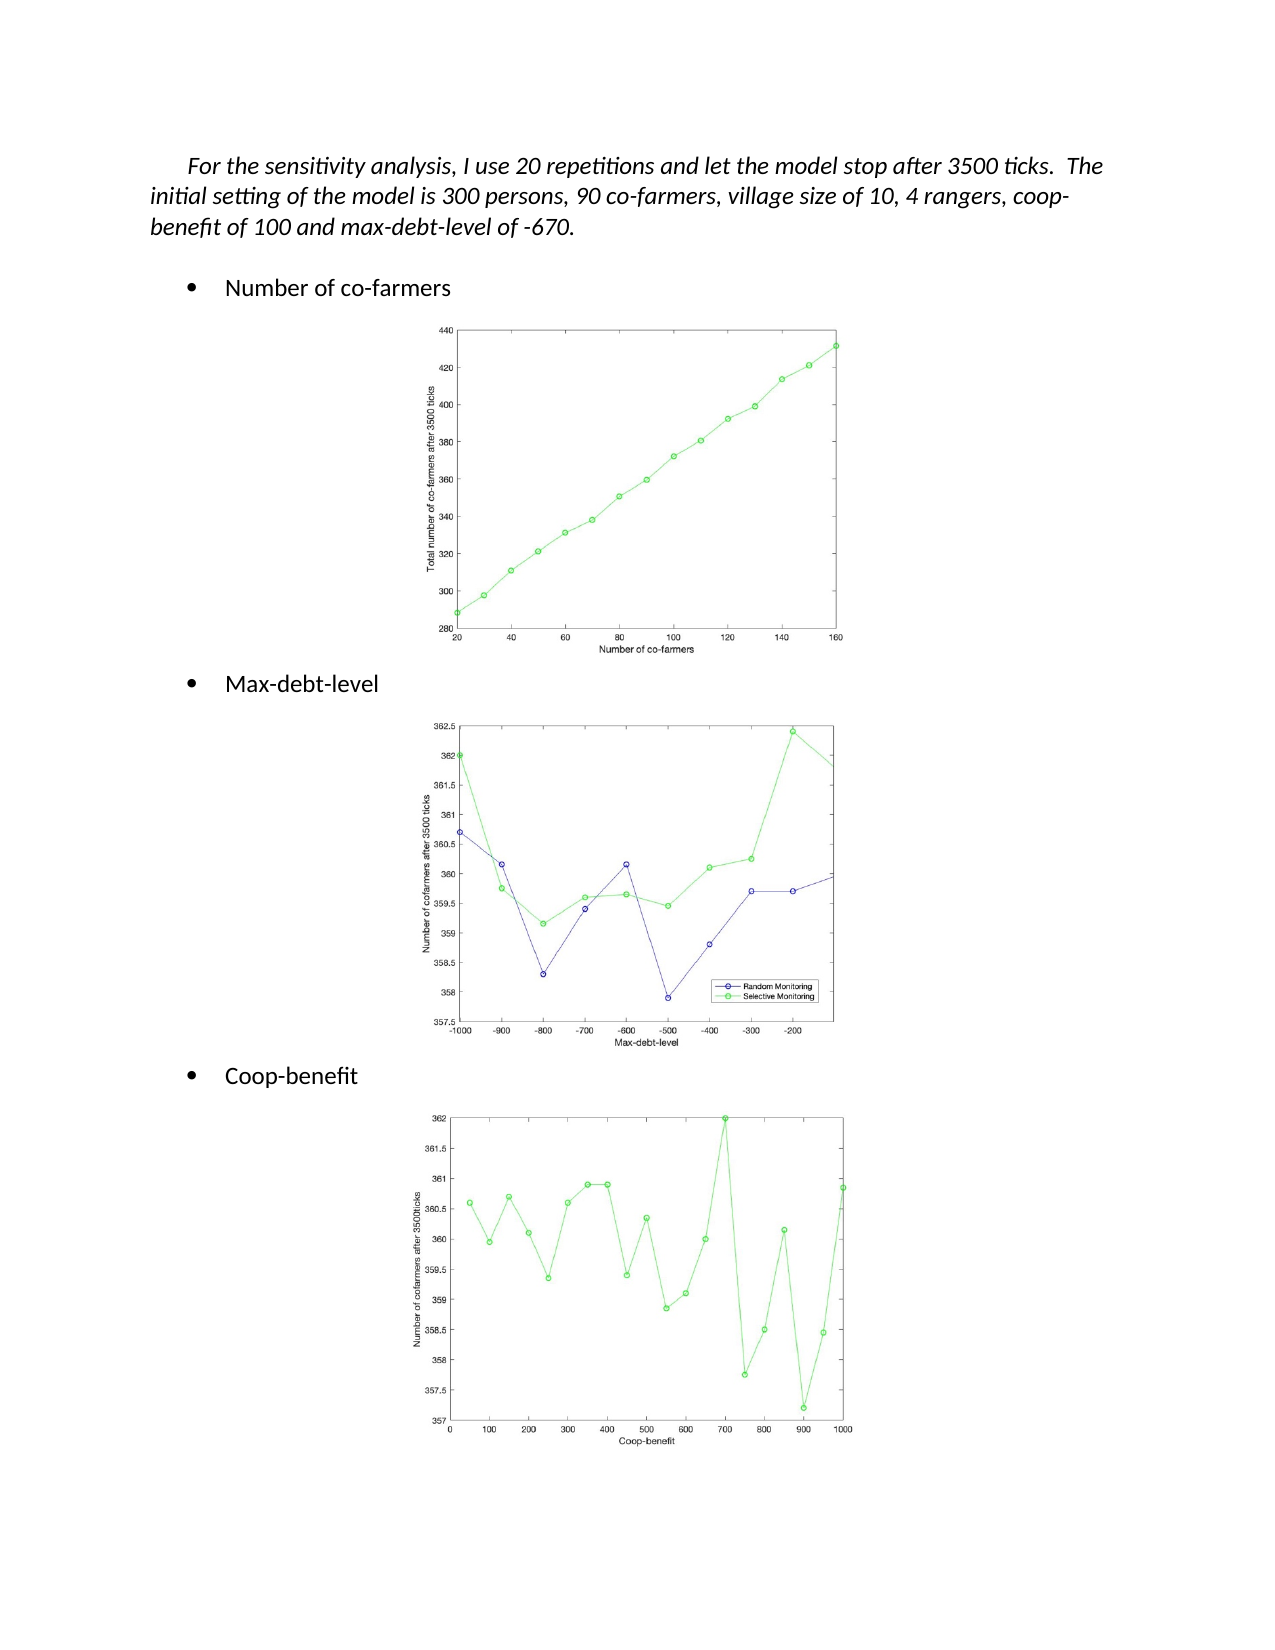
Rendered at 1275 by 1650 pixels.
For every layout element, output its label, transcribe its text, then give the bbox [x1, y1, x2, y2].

list Number of co-farmers [187, 272, 1125, 303]
picture [393, 302, 882, 668]
picture [396, 698, 879, 1061]
list Max-debt-level [187, 668, 1125, 698]
list Coop-benefit [187, 1061, 1125, 1091]
picture [384, 1091, 891, 1461]
text For the sensitivity analysis, I use 20 repetitions and let the model stop after 3500 ticks. The initial setting of the model is 300 persons, 90 co-farmers, village size of 10, 4 rangers, coop-benefit of 100 and max-debt-level of -670. [150, 150, 1125, 242]
